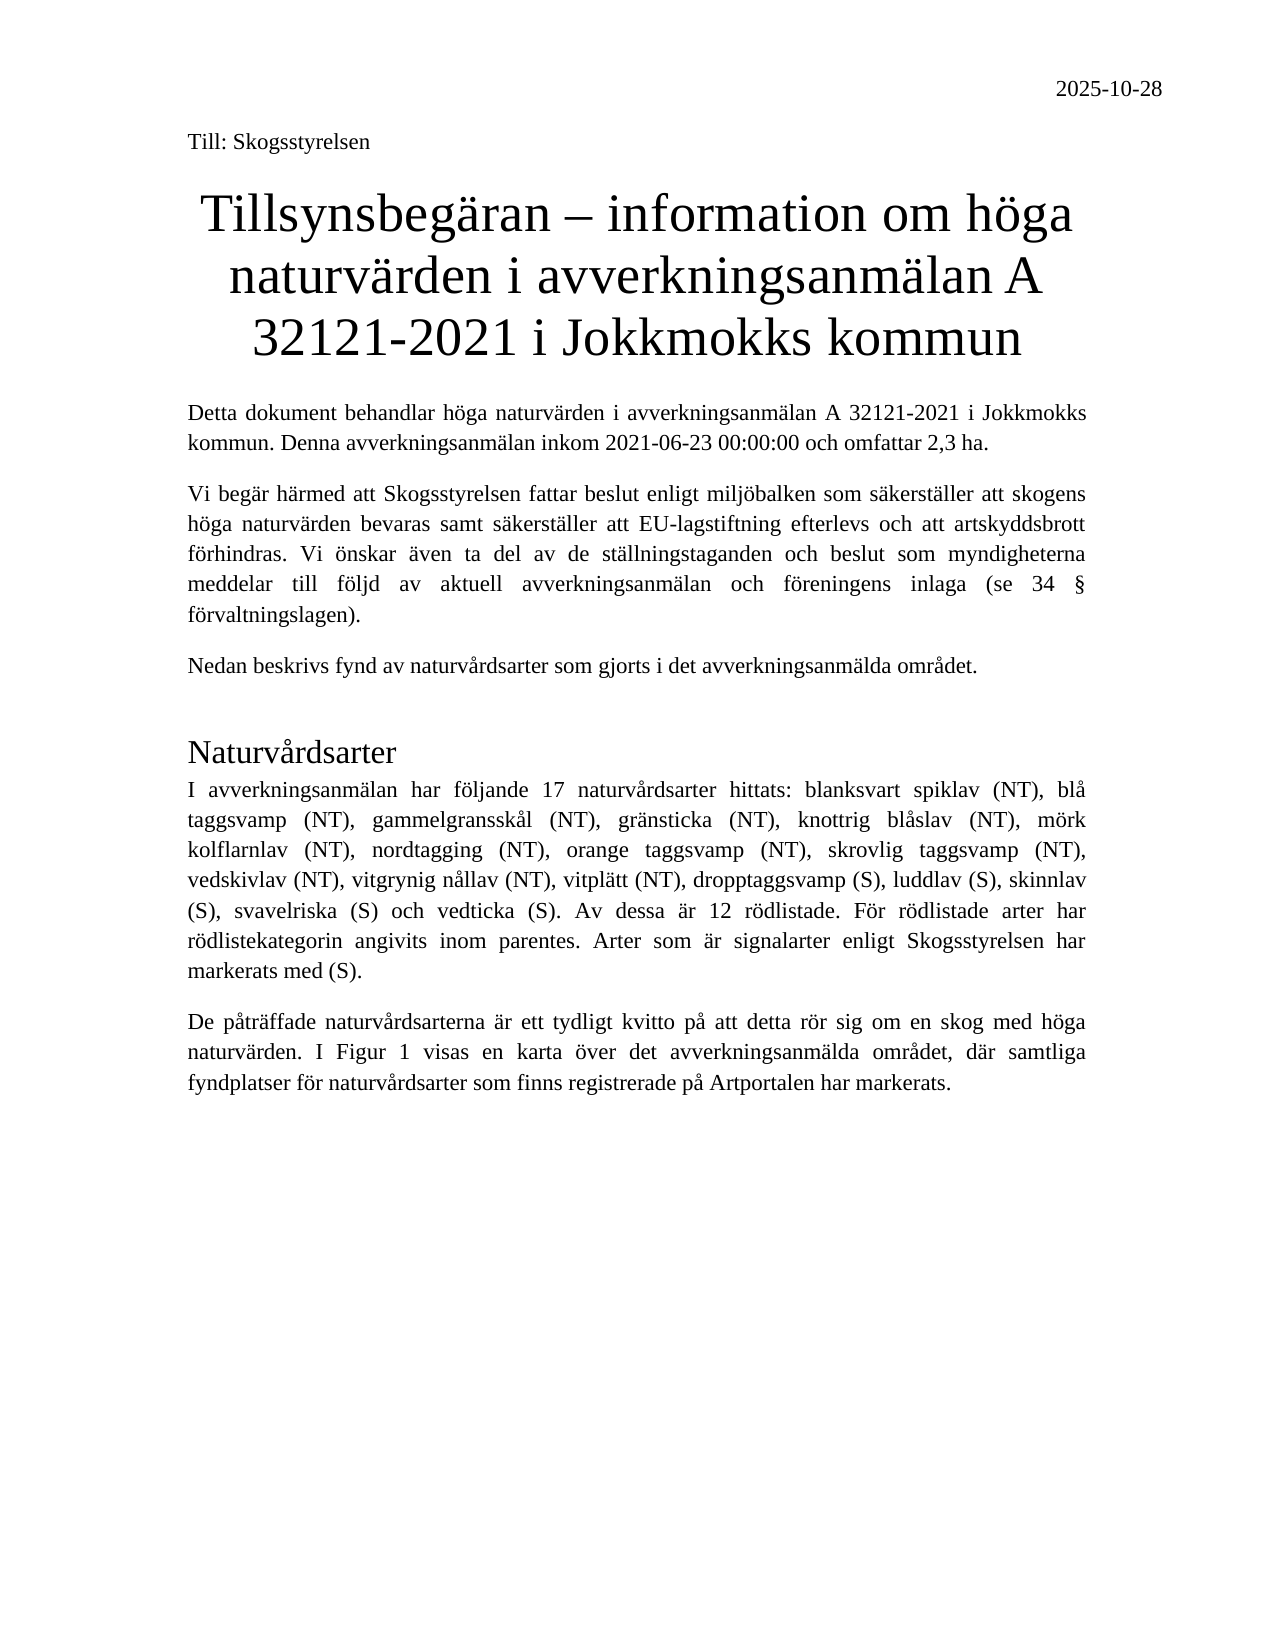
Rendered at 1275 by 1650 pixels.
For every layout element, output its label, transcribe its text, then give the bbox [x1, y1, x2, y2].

title Tillsynsbegäran – information om höga naturvärden i avverkningsanmälan A 32121-2021 i Jokkmokks kommun [187, 180, 1087, 367]
text Nedan beskrivs fynd av naturvårdsarter som gjorts i det avverkningsanmälda området. [187, 652, 1087, 678]
text De påträffade naturvårdsarterna är ett tydligt kvitto på att detta rör sig om en skog med höga naturvärden. I Figur 1 visas en karta över det avverkningsanmälda området, där samtliga fyndplatser för naturvårdsarter som finns registrerade på Artportalen har markerats. [187, 1008, 1087, 1095]
text I avverkningsanmälan har följande 17 naturvårdsarter hittats: blanksvart spiklav (NT), blå taggsvamp (NT), gammelgransskål (NT), gränsticka (NT), knottrig blåslav (NT), mörk kolflarnlav (NT), nordtagging (NT), orange taggsvamp (NT), skrovlig taggsvamp (NT), vedskivlav (NT), vitgrynig nållav (NT), vitplätt (NT), dropptaggsvamp (S), luddlav (S), skinnlav (S), svavelriska (S) och vedticka (S). Av dessa är 12 rödlistade. För rödlistade arter har rödlistekategorin angivits inom parentes. Arter som är signalarter enligt Skogsstyrelsen har markerats med (S). [187, 776, 1087, 983]
text Detta dokument behandlar höga naturvärden i avverkningsanmälan A 32121-2021 i Jokkmokks kommun. Denna avverkningsanmälan inkom 2021-06-23 00:00:00 och omfattar 2,3 ha. [187, 398, 1087, 455]
text Vi begär härmed att Skogsstyrelsen fattar beslut enligt miljöbalken som säkerställer att skogens höga naturvärden bevaras samt säkerställer att EU-lagstiftning efterlevs och att artskyddsbrott förhindras. Vi önskar även ta del av de ställningstaganden och beslut som myndigheterna meddelar till följd av aktuell avverkningsanmälan och föreningens inlaga (se 34 § förvaltningslagen). [187, 480, 1087, 627]
subtitle Naturvårdsarter [187, 732, 1087, 770]
